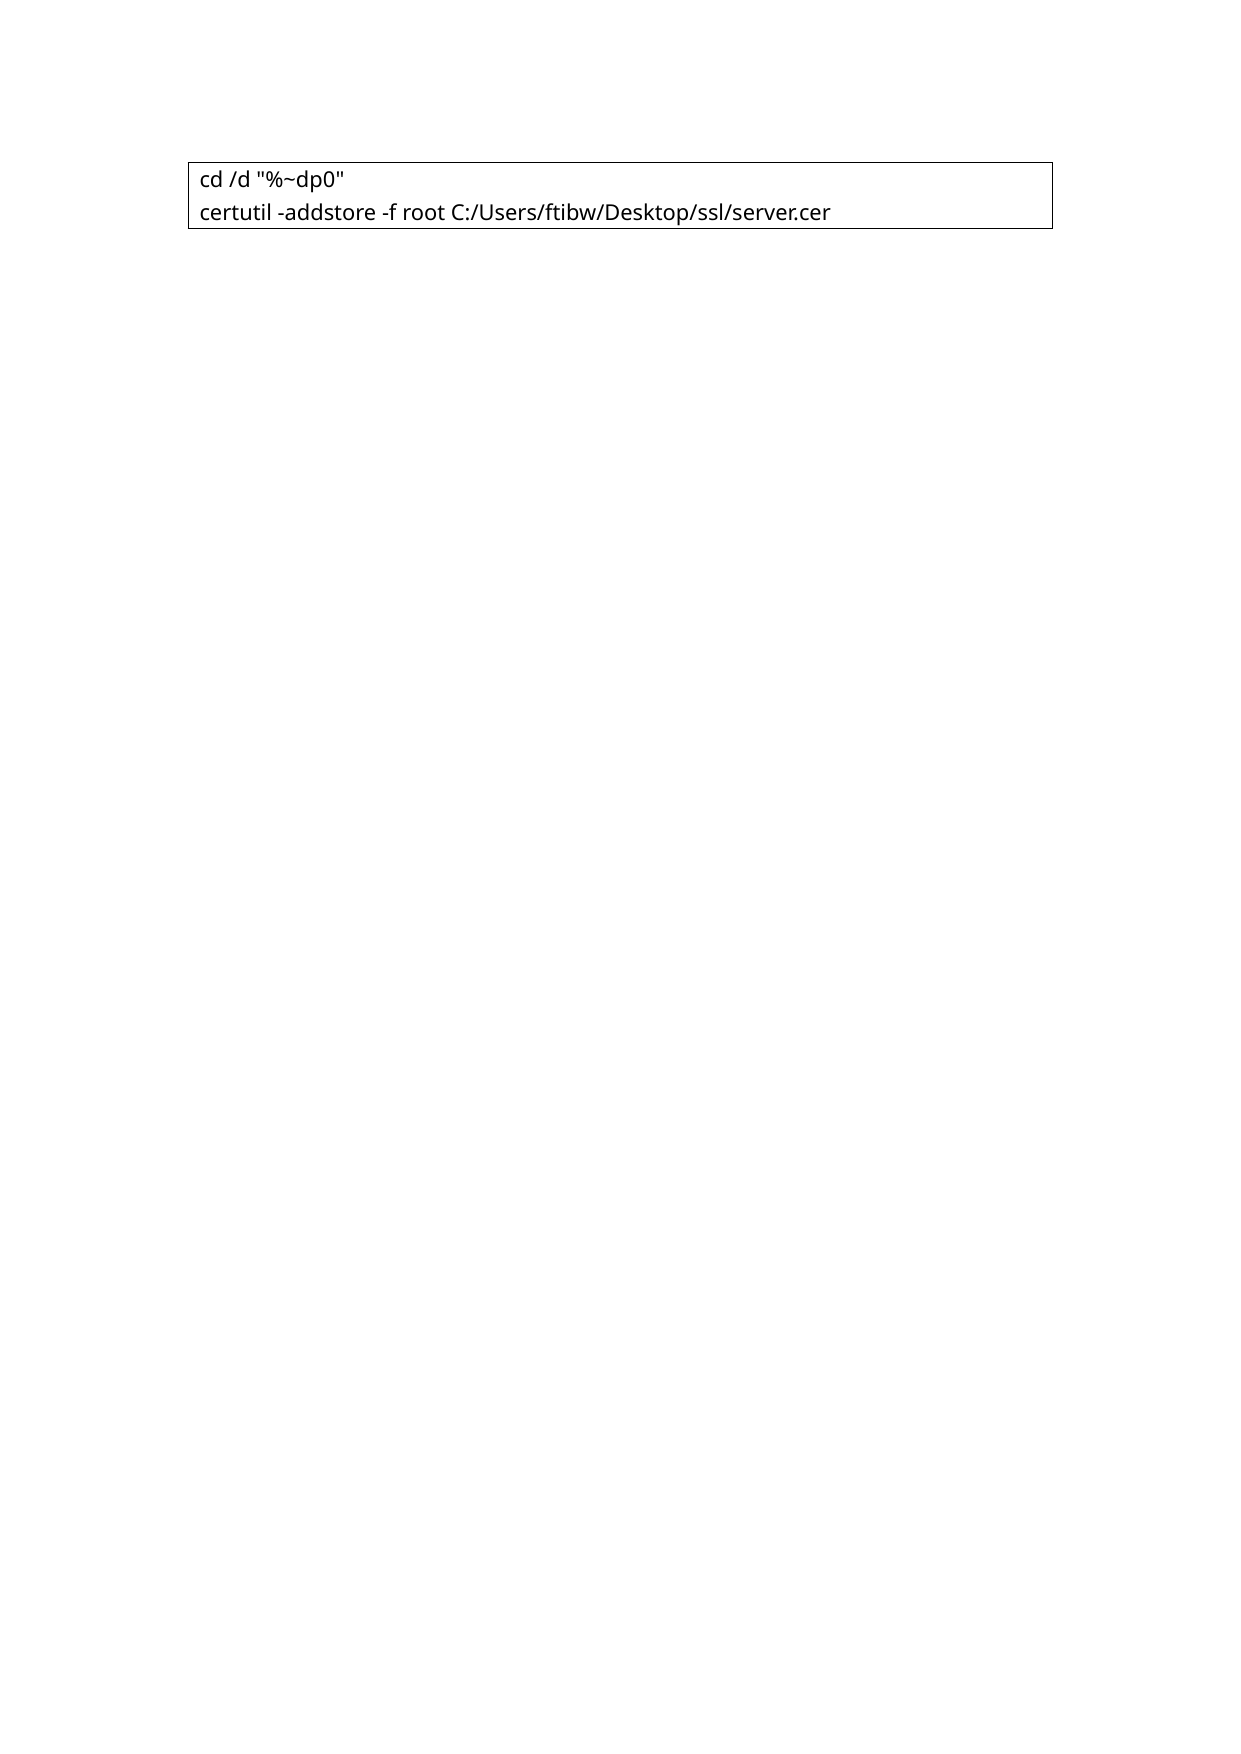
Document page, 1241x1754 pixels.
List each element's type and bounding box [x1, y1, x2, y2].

table_header [189, 163, 1052, 228]
